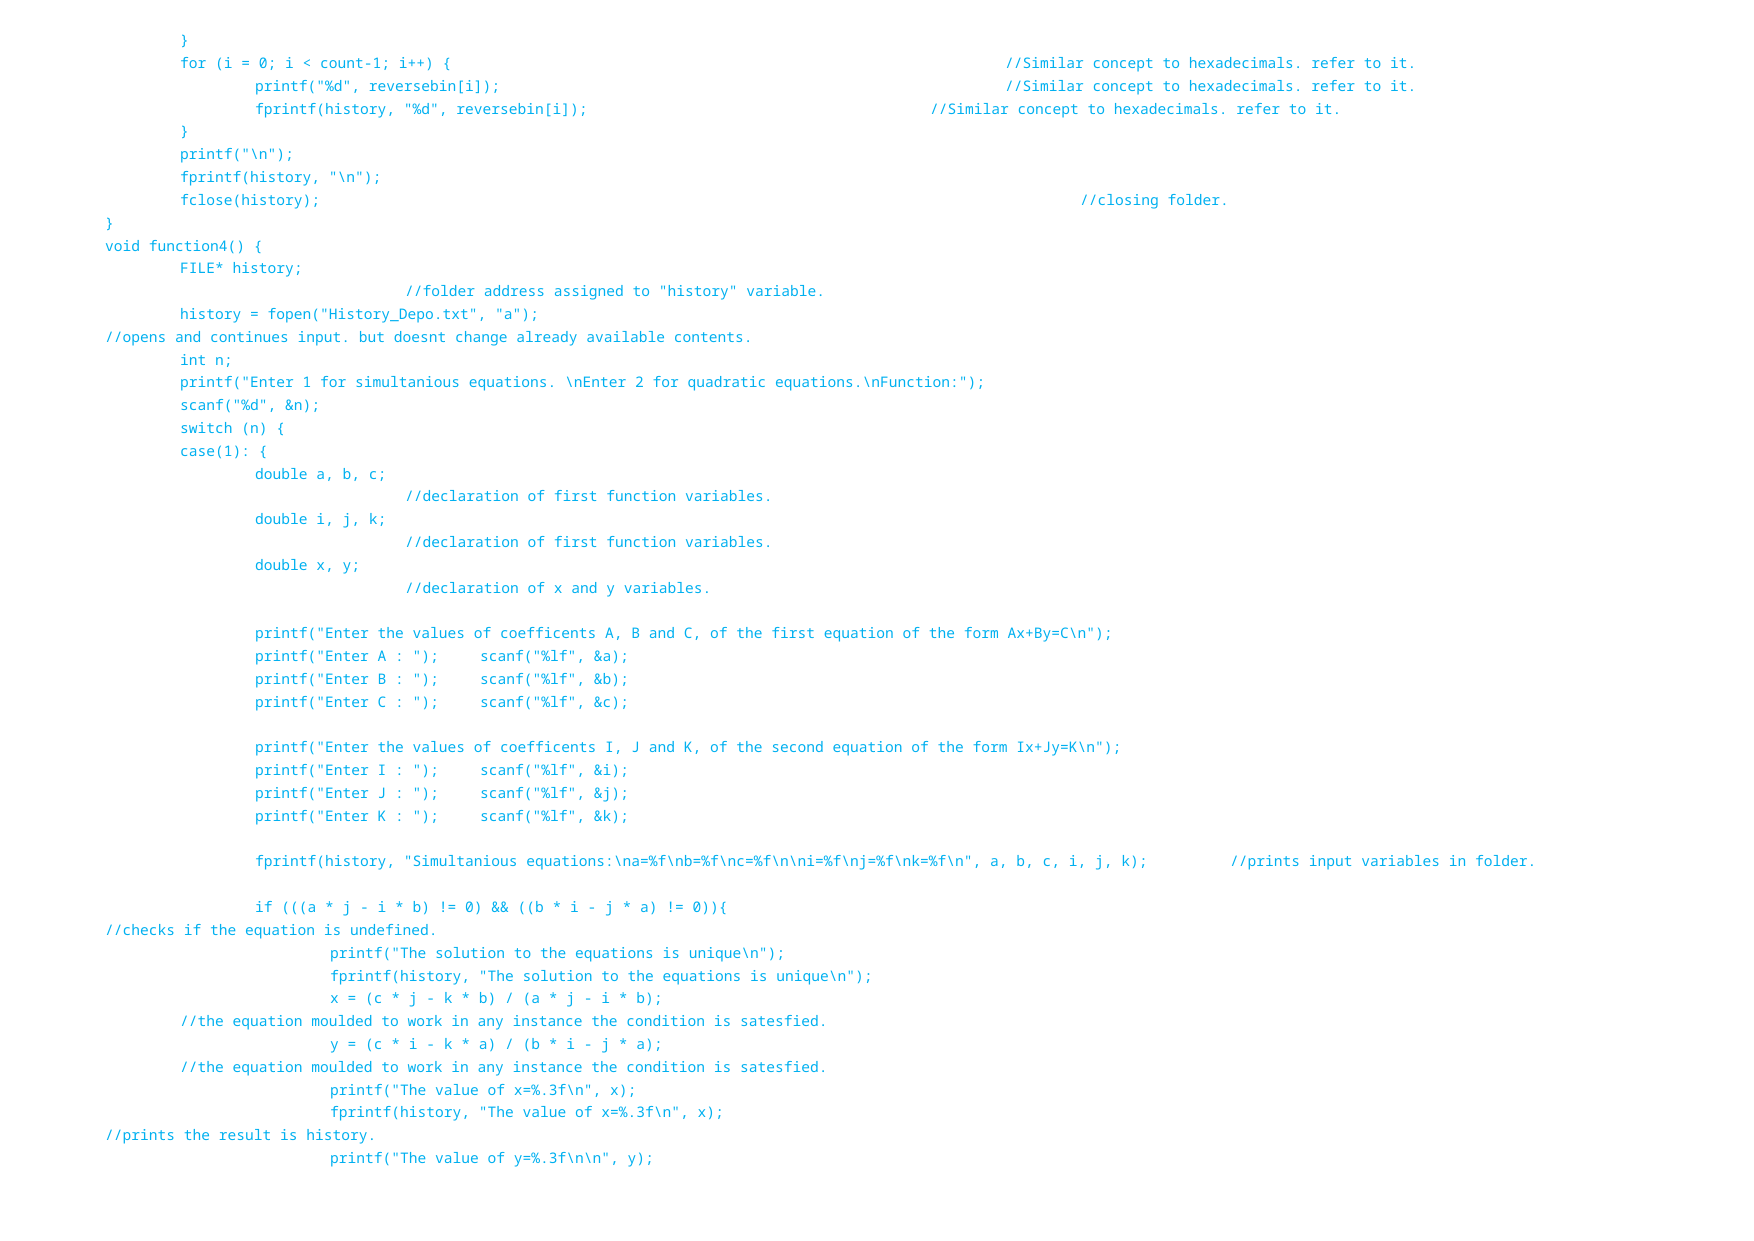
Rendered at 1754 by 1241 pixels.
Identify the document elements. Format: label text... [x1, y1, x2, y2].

picture [499, 973, 504, 981]
text void function4() { [30, 235, 1724, 255]
picture [389, 744, 394, 752]
picture [541, 651, 548, 661]
picture [181, 265, 187, 273]
text printf("The value of y=%.3f\n\n", y); [30, 1148, 1724, 1168]
picture [541, 674, 548, 684]
picture [876, 856, 883, 866]
picture [618, 1107, 627, 1117]
text printf("The value of x=%.3f\n", x); [30, 1079, 1724, 1099]
text printf("Enter B : "); scanf("%lf", &b); [30, 669, 1724, 689]
picture [531, 1153, 538, 1163]
text printf("Enter C : "); scanf("%lf", &c); [30, 692, 1724, 711]
picture [181, 308, 185, 319]
picture [601, 1015, 605, 1026]
text } [30, 121, 1724, 141]
picture [309, 1132, 314, 1140]
picture [541, 811, 548, 821]
text printf("Enter the values of coefficents A, B and C, of the first equation of the form Ax+By=C\n"); [30, 623, 1724, 643]
picture [499, 1109, 504, 1117]
text int n; [30, 349, 1724, 369]
text scanf("%d", &n); [30, 395, 1724, 415]
picture [444, 60, 449, 70]
picture [639, 973, 644, 981]
picture [601, 1061, 605, 1072]
text } [30, 30, 1724, 50]
picture [209, 1018, 214, 1026]
text switch (n) { [30, 418, 1724, 438]
text printf("The solution to the equations is unique\n"); [30, 942, 1724, 962]
picture [648, 856, 657, 866]
text y = (c * i - k * a) / (b * i - j * a); //the equation moulded to work in any instance the condition is satesfied. [30, 1034, 1724, 1076]
text fprintf(history, "\n"); [30, 167, 1724, 187]
text x = (c * j - k * b) / (a * j - i * b); //the equation moulded to work in any instance the condition is satesfied. [30, 988, 1724, 1031]
text printf("Enter I : "); scanf("%lf", &i); [30, 760, 1724, 780]
picture [541, 788, 548, 798]
text printf("Enter the values of coefficents I, J and K, of the second equation of the form Ix+Jy=K\n"); [30, 737, 1724, 757]
picture [1034, 628, 1038, 638]
picture [251, 171, 255, 182]
text FILE* history; //folder address assigned to "history" variable. [30, 258, 1724, 301]
text printf("\n"); [30, 144, 1724, 164]
text fprintf(history, "Simultanious equations:\na=%f\nb=%f\nc=%f\n\ni=%f\nj=%f\nk=%f\n", a, b, c, i, j, k); //prints input variables in folder. [30, 851, 1724, 871]
text for (i = 0; i < count-1; i++) { //Similar concept to hexadecimals. refer to it. [30, 53, 1724, 73]
text printf("Enter 1 for simultanious equations. \nEnter 2 for quadratic equations.\nFunction:"); [30, 372, 1724, 392]
picture [949, 744, 954, 752]
picture [746, 627, 750, 638]
picture [401, 970, 405, 981]
picture [134, 927, 139, 935]
text fprintf(history, "The solution to the equations is unique\n"); [30, 965, 1724, 985]
text printf("Enter K : "); scanf("%lf", &k); [30, 806, 1724, 826]
text } [30, 212, 1724, 232]
text fprintf(history, "The value of x=%.3f\n", x); //prints the result is history. [30, 1102, 1724, 1145]
picture [408, 59, 415, 66]
picture [701, 856, 708, 866]
text if (((a * j - i * b) != 0) && ((b * i - j * a) != 0)){ //checks if the equation is undefined. [30, 897, 1724, 939]
picture [209, 1064, 214, 1072]
picture [928, 856, 937, 866]
text history = fopen("History_Depo.txt", "a"); //opens and continues input. but doesnt change already available contents. [30, 304, 1724, 346]
text fprintf(history, "%d", reversebin[i]); //Similar concept to hexadecimals. refer to it. [30, 98, 1724, 118]
text double i, j, k; //declaration of first function variables. [30, 509, 1724, 552]
picture [541, 697, 548, 707]
text fclose(history); //closing folder. [30, 190, 1724, 209]
picture [531, 1085, 538, 1095]
text case(1): { [30, 441, 1724, 461]
picture [746, 741, 750, 752]
picture [753, 856, 762, 866]
text double x, y; //declaration of x and y variables. [30, 555, 1724, 597]
picture [326, 855, 330, 866]
picture [546, 104, 550, 116]
picture [241, 400, 248, 410]
picture [401, 1106, 405, 1117]
picture [881, 379, 887, 387]
picture [1034, 743, 1041, 750]
text printf("Enter J : "); scanf("%lf", &j); [30, 783, 1724, 803]
picture [244, 197, 249, 205]
picture [326, 103, 330, 114]
picture [541, 765, 548, 775]
picture [389, 630, 394, 638]
text printf("%d", reversebin[i]); //Similar concept to hexadecimals. refer to it. [30, 76, 1724, 96]
text double a, b, c; //declaration of first function variables. [30, 463, 1724, 506]
text printf("Enter A : "); scanf("%lf", &a); [30, 646, 1724, 666]
picture [823, 856, 832, 866]
